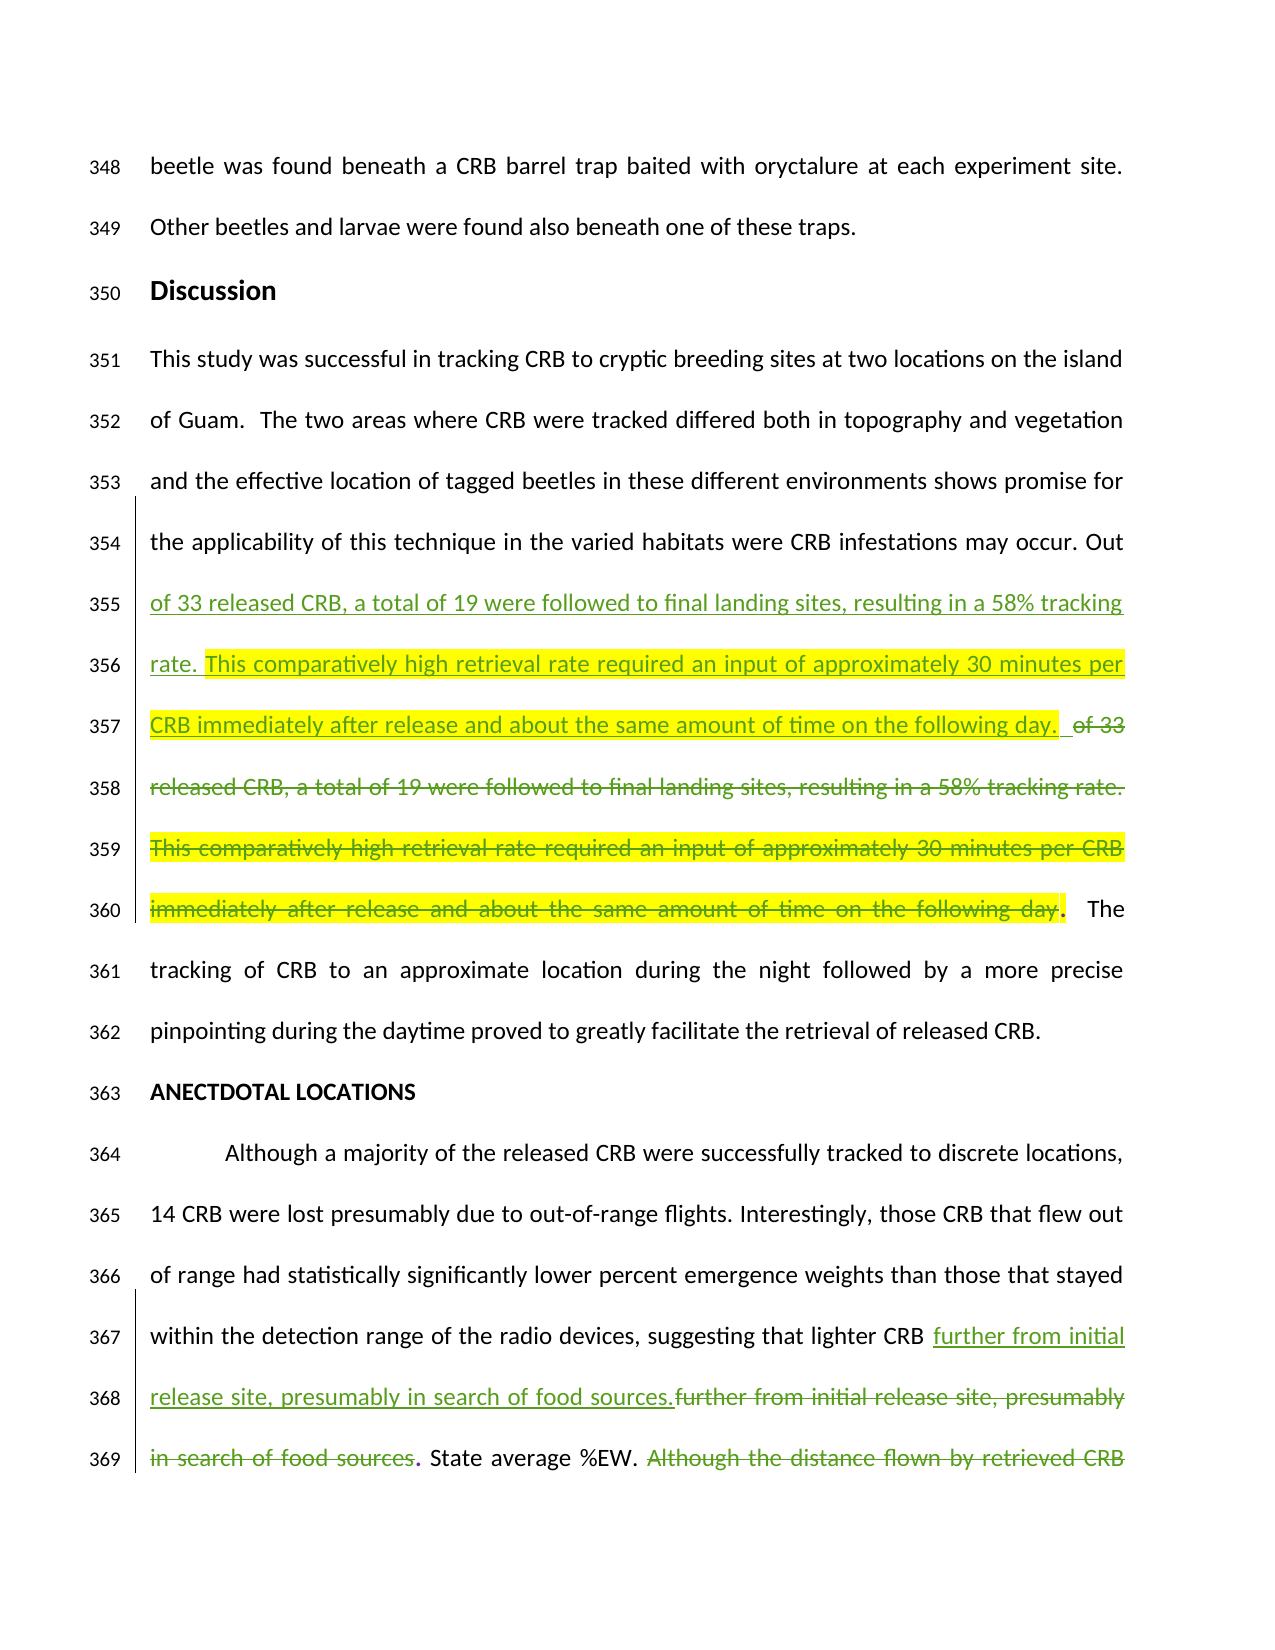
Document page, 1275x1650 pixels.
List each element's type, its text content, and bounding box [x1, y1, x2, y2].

text Discussion [150, 272, 1125, 308]
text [150, 1137, 1125, 1473]
text This study was successful in tracking CRB to cryptic breeding sites at two locations on the island of Guam. The two areas where CRB were tracked differed both in topography and vegetation and the effective location of tagged beetles in these different environments shows promise for the applicability of this technique in the varied habitats were CRB infestations may occur. Out . The tracking of CRB to an approximate location during the night followed by a more precise pinpointing during the daytime proved to greatly facilitate the retrieval of released CRB. [150, 862, 1125, 1045]
text ANECTDOTAL LOCATIONS [150, 1076, 1125, 1106]
text This study was successful in tracking CRB to cryptic breeding sites at two locations on the island of Guam. The two areas where CRB were tracked differed both in topography and vegetation and the effective location of tagged beetles in these different environments shows promise for the applicability of this technique in the varied habitats were CRB infestations may occur. Out . The tracking of CRB to an approximate location during the night followed by a more precise pinpointing during the daytime proved to greatly facilitate the retrieval of released CRB. [150, 343, 1125, 675]
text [150, 150, 1125, 242]
text This study was successful in tracking CRB to cryptic breeding sites at two locations on the island of Guam. The two areas where CRB were tracked differed both in topography and vegetation and the effective location of tagged beetles in these different environments shows promise for the applicability of this technique in the varied habitats were CRB infestations may occur. Out . The tracking of CRB to an approximate location during the night followed by a more precise pinpointing during the daytime proved to greatly facilitate the retrieval of released CRB. [150, 789, 1125, 832]
text This study was successful in tracking CRB to cryptic breeding sites at two locations on the island of Guam. The two areas where CRB were tracked differed both in topography and vegetation and the effective location of tagged beetles in these different environments shows promise for the applicability of this technique in the varied habitats were CRB infestations may occur. Out . The tracking of CRB to an approximate location during the night followed by a more precise pinpointing during the daytime proved to greatly facilitate the retrieval of released CRB. [150, 676, 1125, 787]
